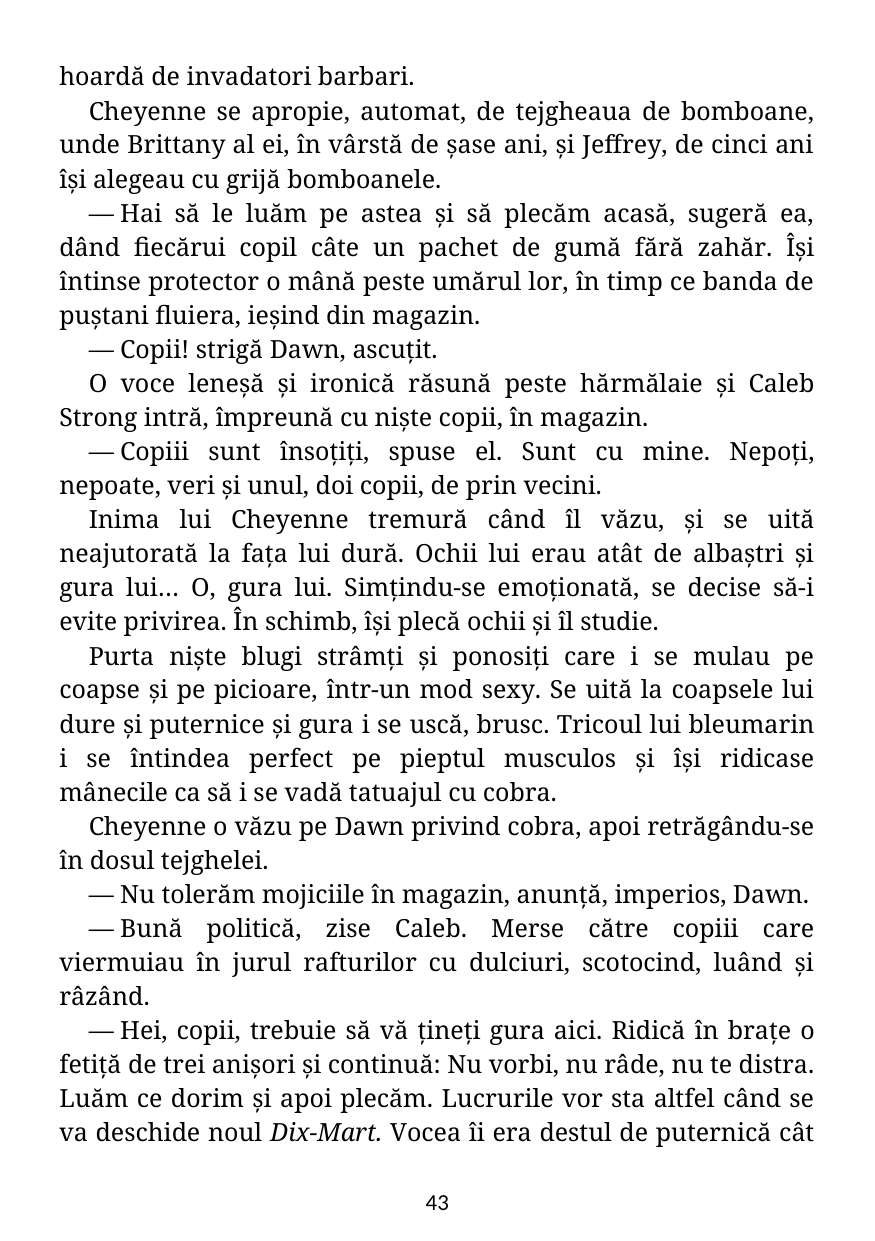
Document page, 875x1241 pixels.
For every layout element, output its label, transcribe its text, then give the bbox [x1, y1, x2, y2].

text Inima lui Cheyenne tremură când îl văzu, şi se uită neajutorată la faţa lui dură. Ochii lui erau atât de albaştri şi gura lui… O, gura lui. Simţindu-se emoţionată, se decise să-i evite privirea. În schimb, îşi plecă ochii şi îl studie. [59, 502, 815, 638]
text Cheyenne o văzu pe Dawn privind cobra, apoi retrăgându-se în dosul tejghelei. [59, 808, 815, 877]
text — Copii! strigă Dawn, ascuţit. [59, 332, 815, 366]
text O voce leneşă şi ironică răsună peste hărmălaie şi Caleb Strong intră, împreună cu nişte copii, în magazin. [59, 366, 815, 434]
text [59, 1013, 815, 1149]
text — Bună politică, zise Caleb. Merse către copiii care viermuiau în jurul rafturilor cu dulciuri, scotocind, luând şi râzând. [59, 911, 815, 1013]
text — Hai să le luăm pe astea şi să plecăm acasă, sugeră ea, dând fiecărui copil câte un pachet de gumă fără zahăr. Îşi întinse protector o mână peste umărul lor, în timp ce banda de puştani fluiera, ieşind din magazin. [59, 195, 815, 332]
text Purta nişte blugi strâmţi şi ponosiţi care i se mulau pe coapse şi pe picioare, într-un mod sexy. Se uită la coapsele lui dure şi puternice şi gura i se uscă, brusc. Tricoul lui bleumarin i se întindea perfect pe pieptul musculos şi îşi ridicase mânecile ca să i se vadă tatuajul cu cobra. [59, 638, 815, 808]
text Cheyenne se apropie, automat, de tejgheaua de bomboane, unde Brittany al ei, în vârstă de şase ani, şi Jeffrey, de cinci ani îşi alegeau cu grijă bomboanele. [59, 93, 815, 195]
text — Nu tolerăm mojiciile în magazin, anunţă, imperios, Dawn. [59, 877, 815, 911]
text — Copiii sunt însoţiţi, spuse el. Sunt cu mine. Nepoţi, nepoate, veri şi unul, doi copii, de prin vecini. [59, 434, 815, 502]
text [59, 59, 815, 93]
